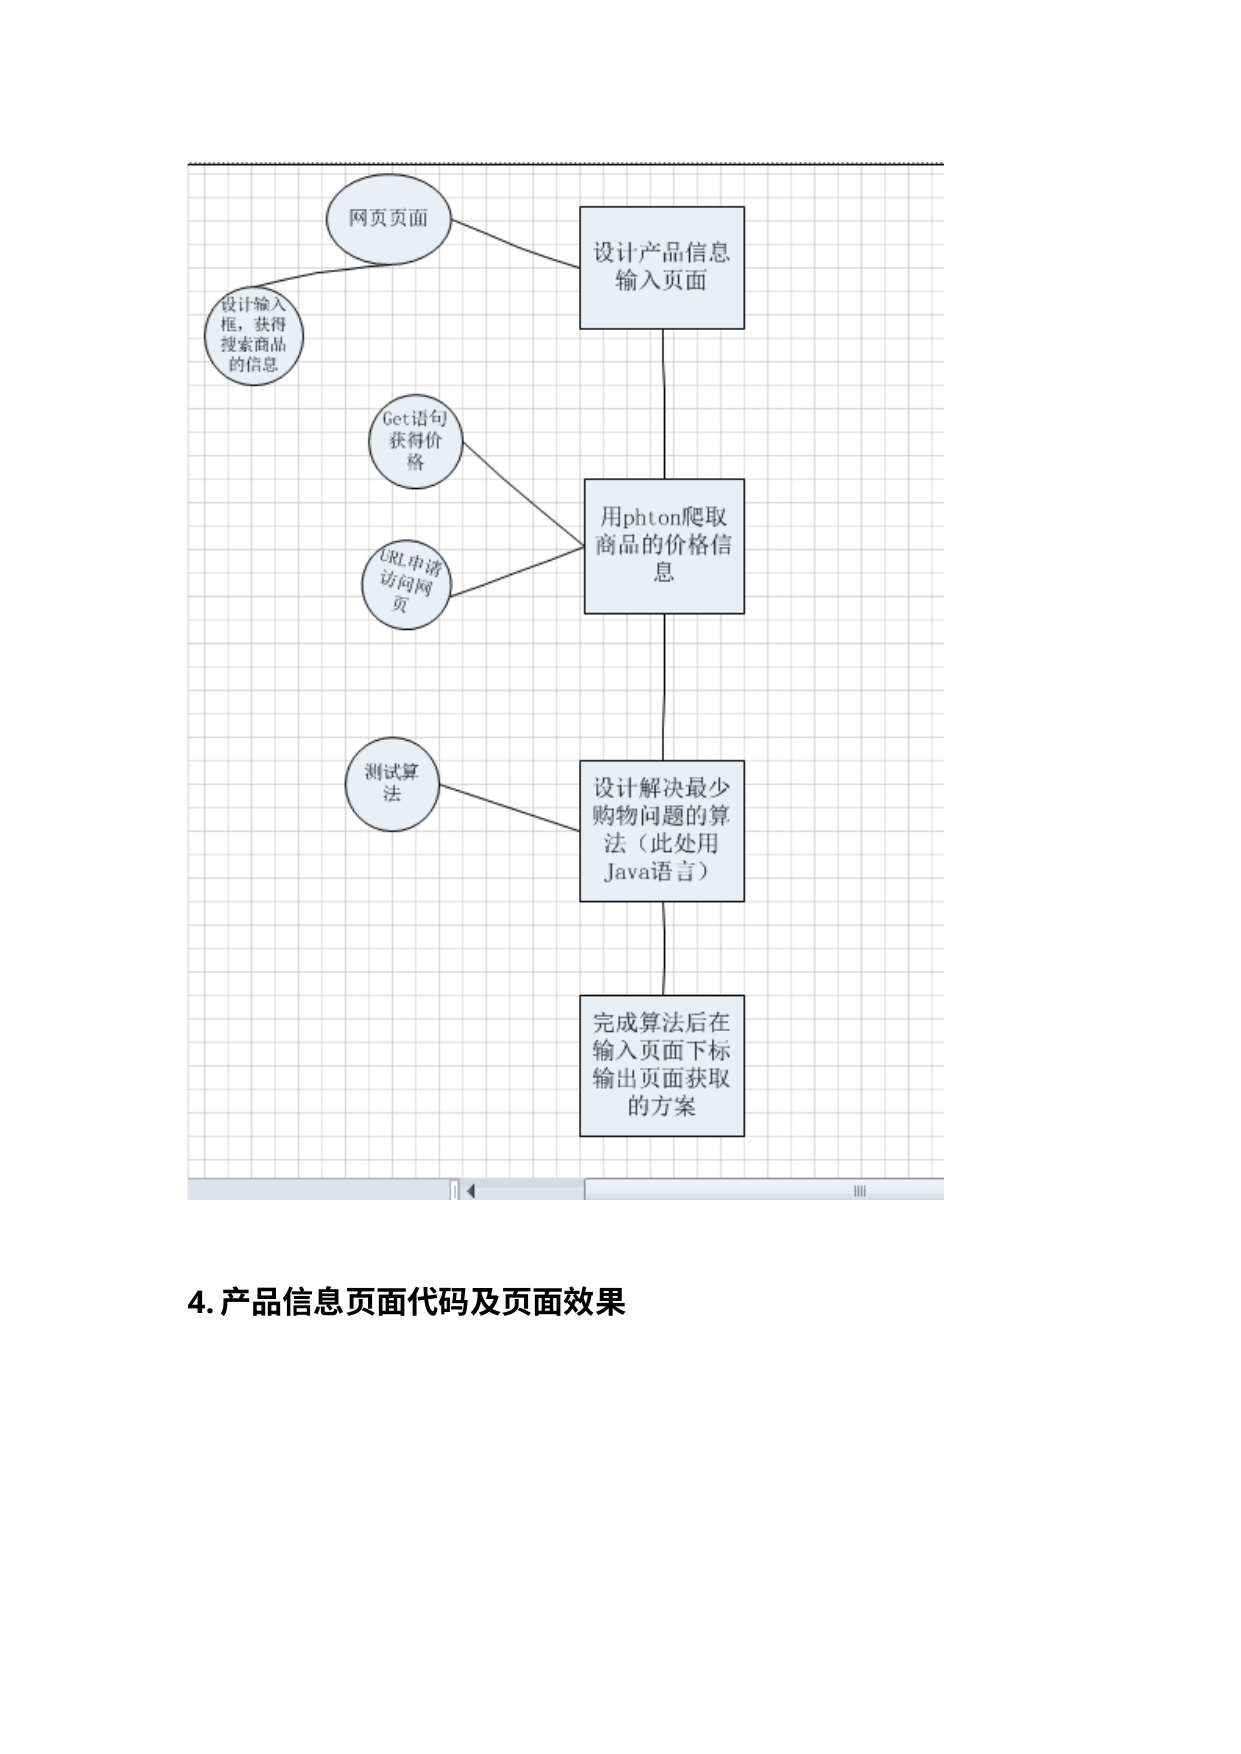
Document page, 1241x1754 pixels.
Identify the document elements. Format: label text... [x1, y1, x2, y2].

list 产品信息页面代码及页面效果 [187, 1267, 1053, 1332]
picture [187, 162, 944, 1200]
